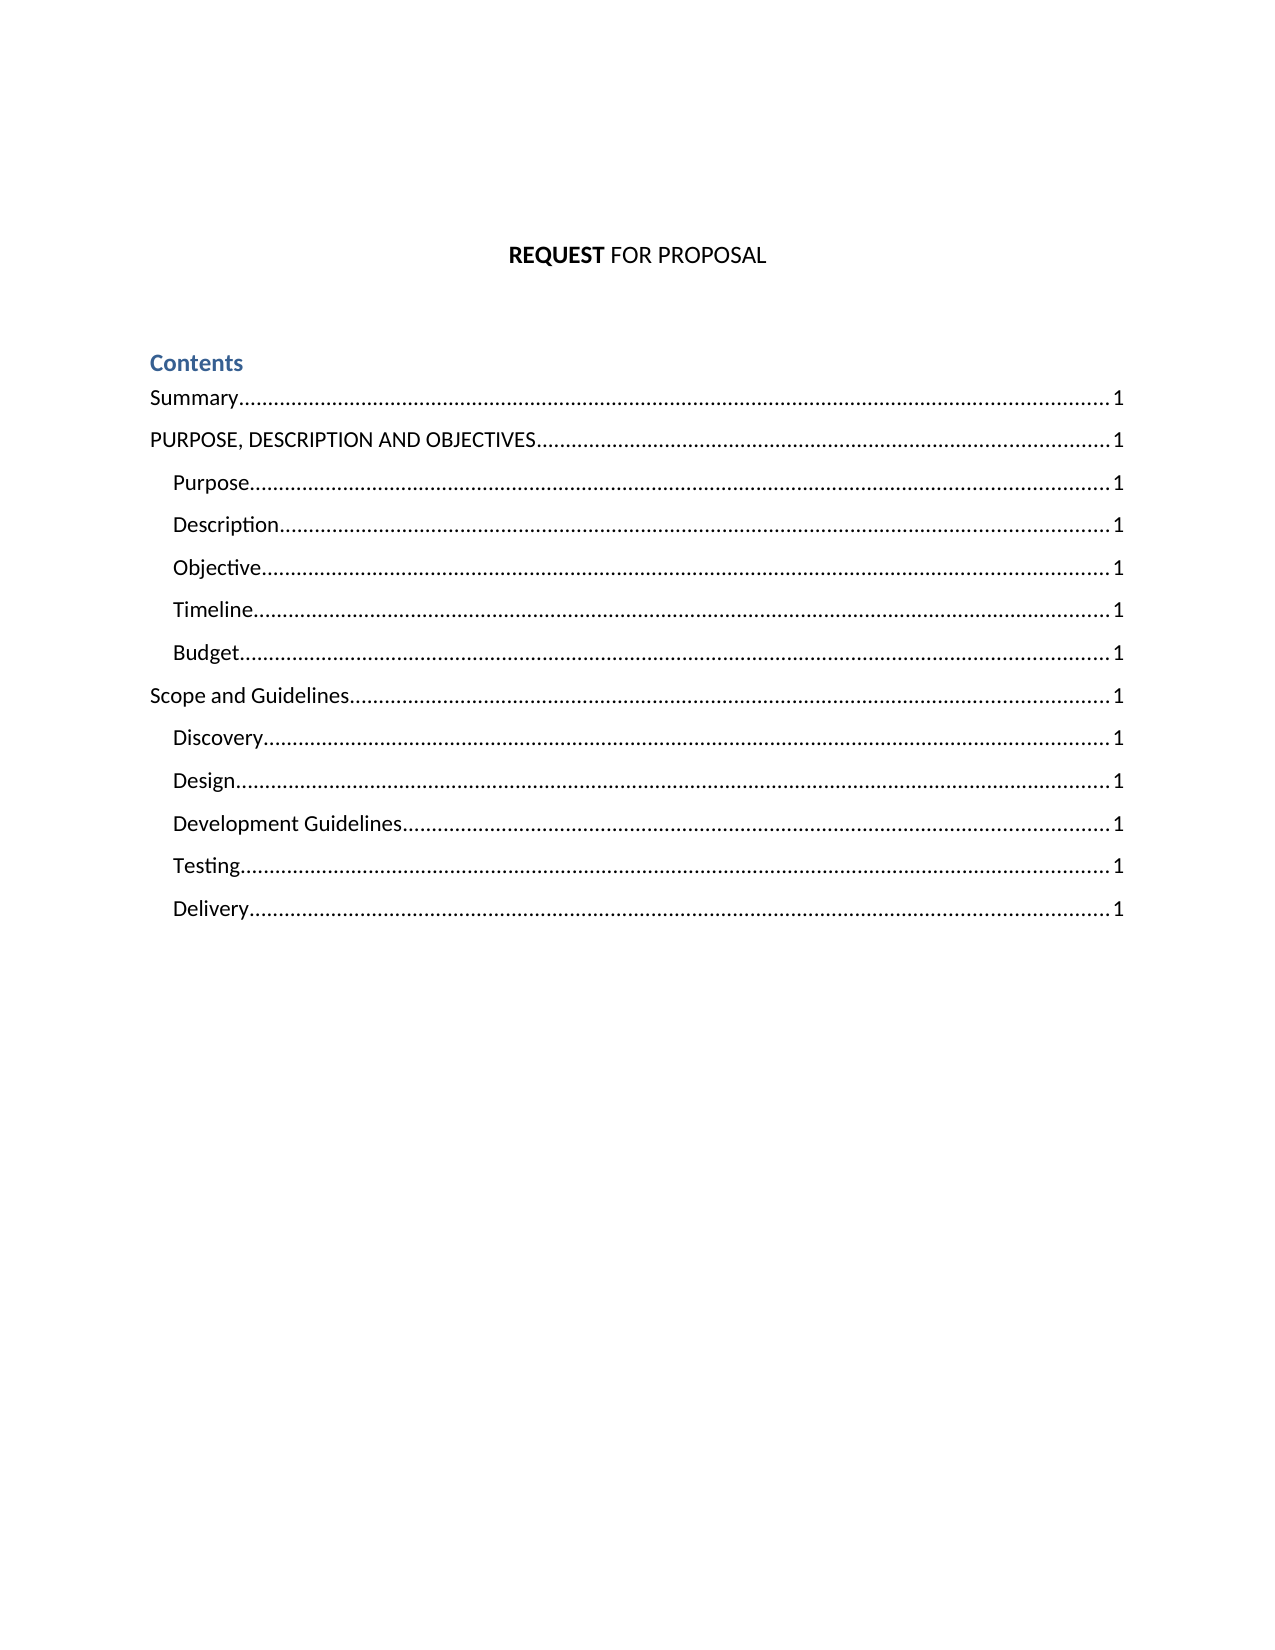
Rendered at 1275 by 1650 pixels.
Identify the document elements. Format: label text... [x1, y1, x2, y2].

text REQUEST FOR PROPOSAL [150, 239, 1125, 269]
